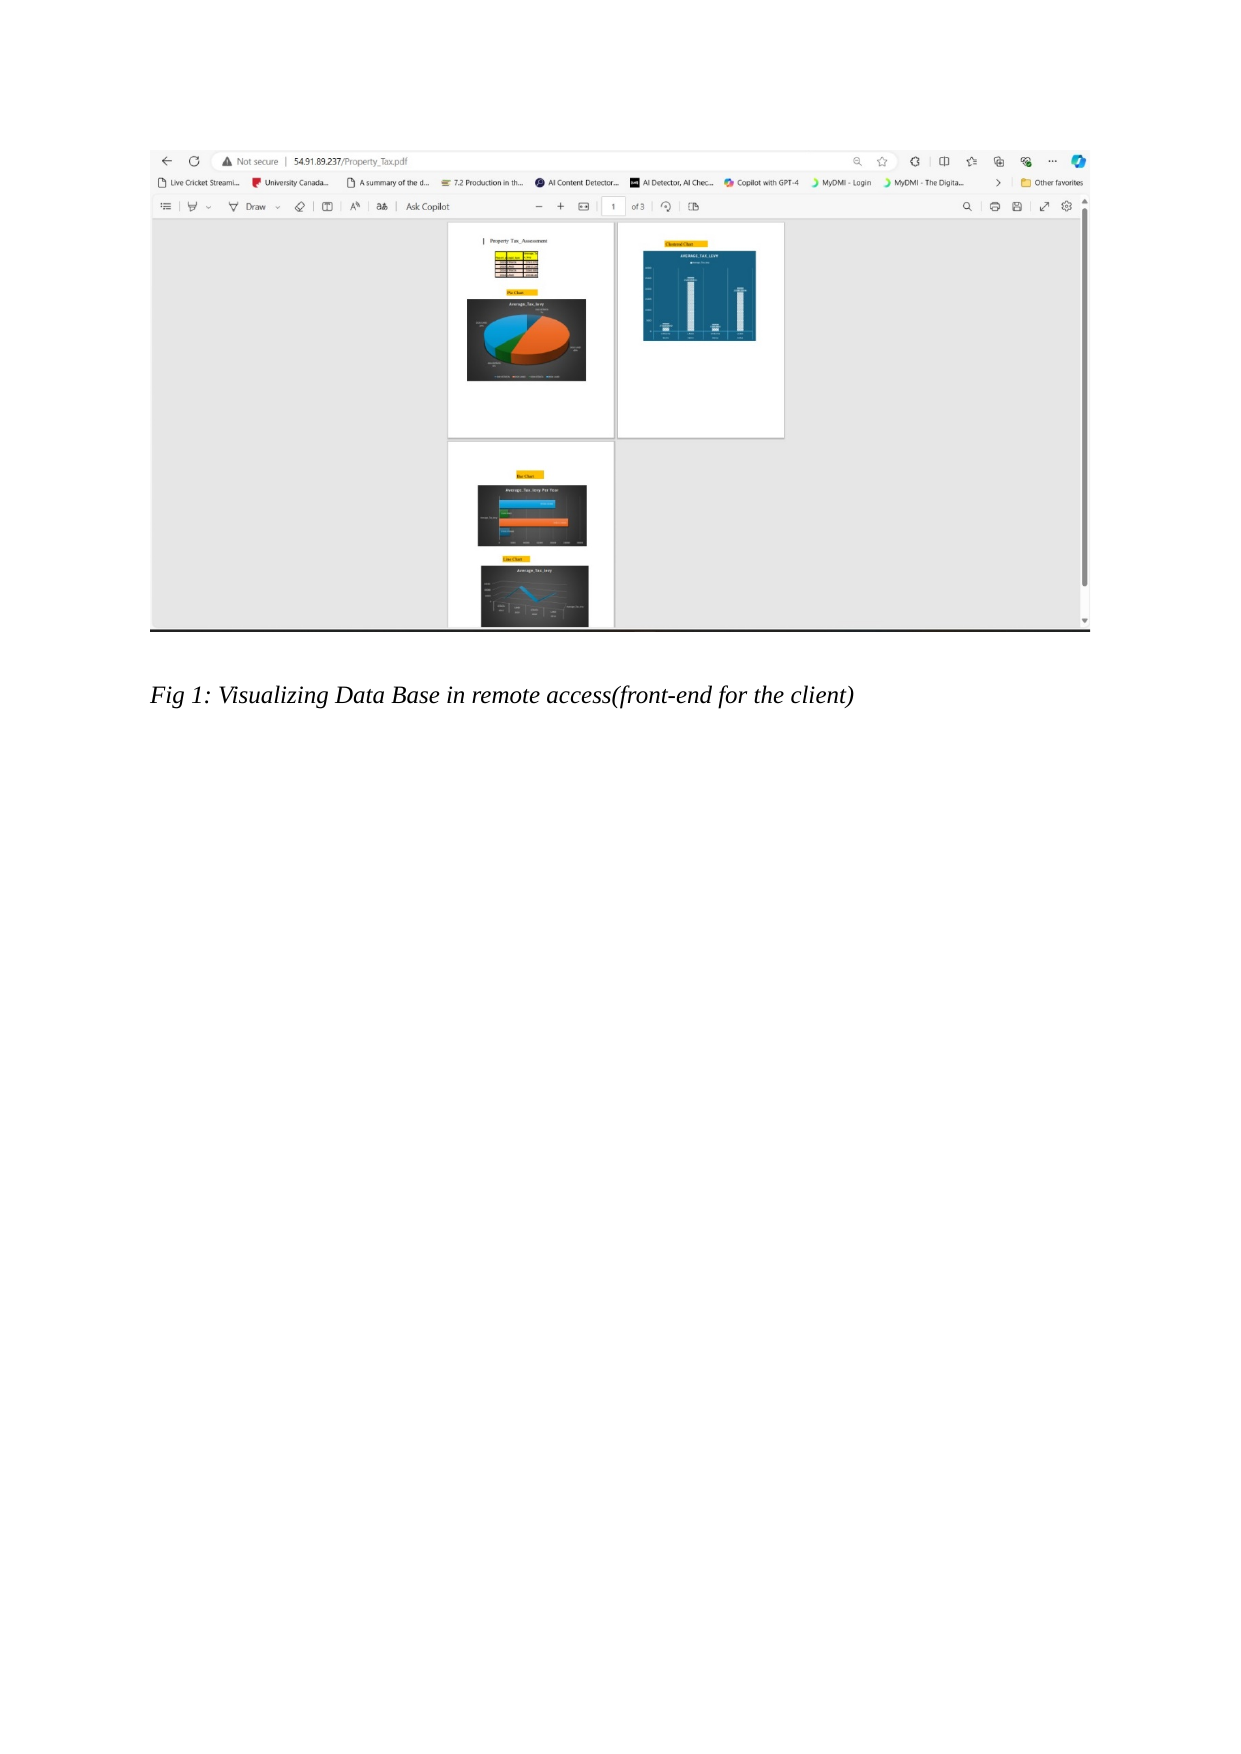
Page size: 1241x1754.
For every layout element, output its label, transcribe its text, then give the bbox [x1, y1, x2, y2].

picture [150, 150, 1091, 632]
text Fig 1: Visualizing Data Base in remote access(front-end for the client) [150, 680, 1090, 708]
